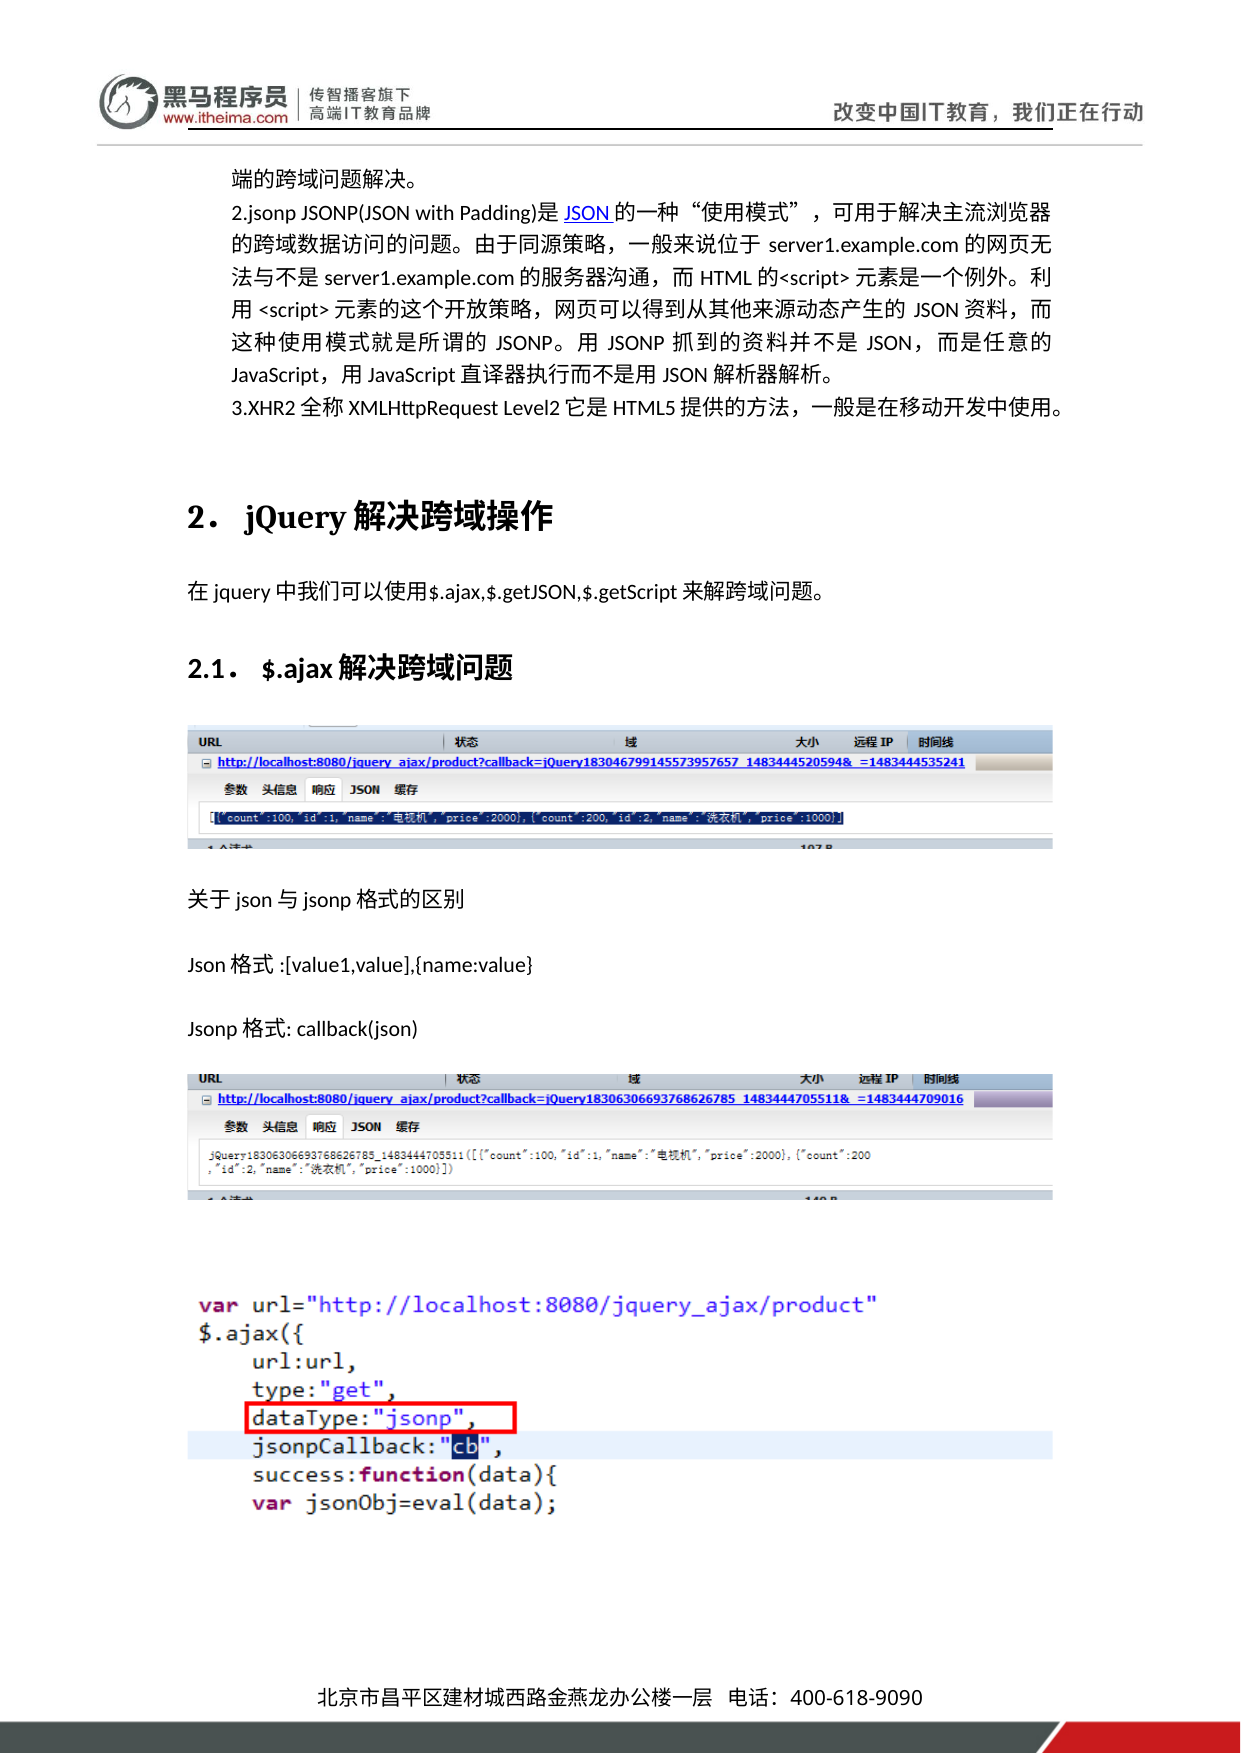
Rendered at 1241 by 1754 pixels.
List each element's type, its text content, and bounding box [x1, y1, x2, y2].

picture [187, 1074, 1053, 1200]
subtitle $.ajax解决跨域问题 [187, 633, 1053, 698]
text 3.XHR2全称XMLHttpRequest Level2它是HTML5提供的方法，一般是在移动开发中使用。 [231, 389, 1053, 422]
text 在jquery中我们可以使用$.ajax,$.getJSON,$.getScript来解跨域问题。 [187, 574, 1053, 606]
subtitle jQuery解决跨域操作 [187, 482, 1053, 547]
picture [187, 1290, 1053, 1516]
text Jsonp格式: callback(json) [187, 1010, 1053, 1043]
picture [0, 1662, 1241, 1753]
text Json格式 :[value1,value],{name:value} [187, 946, 1053, 979]
picture [0, 3, 1241, 153]
picture [187, 725, 1053, 849]
text 关于json与jsonp格式的区别 [187, 882, 1053, 914]
